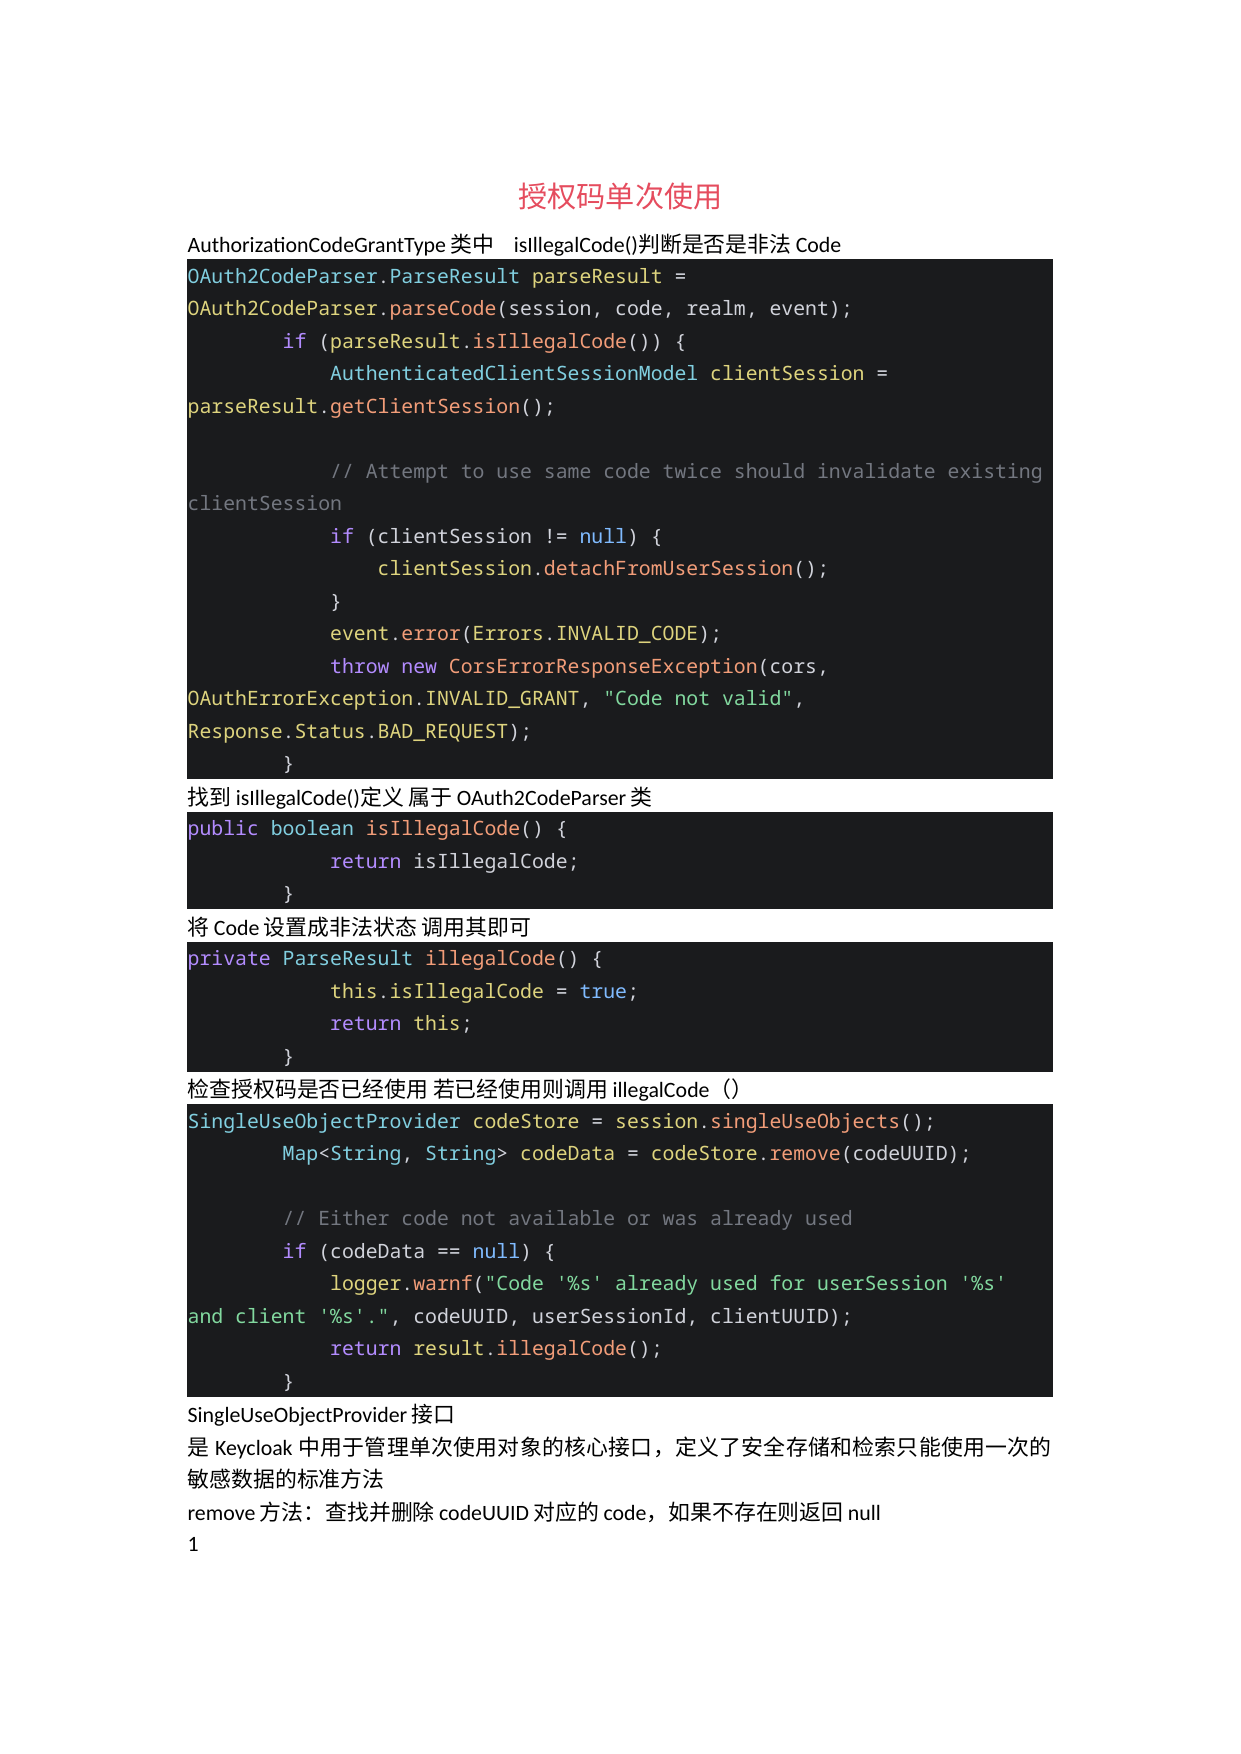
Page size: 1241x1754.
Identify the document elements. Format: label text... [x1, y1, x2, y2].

text return result.illegalCode(); [187, 1332, 1053, 1364]
text SingleUseObjectProvider接口 [187, 1397, 1053, 1429]
text event.error(Errors.INVALID_CODE); [187, 617, 1053, 649]
text 是 Keycloak 中用于管理单次使用对象的核心接口，定义了安全存储和检索只能使用一次的敏感数据的标准方法 [187, 1429, 1053, 1494]
text if (codeData == null) { [187, 1234, 1053, 1267]
text SingleUseObjectProvider codeStore = session.singleUseObjects(); [187, 1104, 1053, 1137]
text } [187, 1039, 1053, 1072]
text // Either code not available or was already used [187, 1202, 1053, 1234]
text 找到isIllegalCode()定义 属于OAuth2CodeParser类 [187, 779, 1053, 812]
text remove方法：查找并删除codeUUID对应的code，如果不存在则返回null [187, 1494, 1053, 1527]
text private ParseResult illegalCode() { [187, 942, 1053, 974]
text } [187, 747, 1053, 779]
text } [187, 877, 1053, 909]
text Map<String, String> codeData = codeStore.remove(codeUUID); [187, 1137, 1053, 1169]
text } [187, 584, 1053, 617]
text 检查授权码是否已经使用 若已经使用则调用illegalCode（） [187, 1072, 1053, 1104]
text this.isIllegalCode = true; [187, 974, 1053, 1007]
text if (parseResult.isIllegalCode()) { [187, 324, 1053, 357]
text 1 [187, 1527, 1053, 1559]
text 授权码单次使用 [187, 162, 1053, 227]
text } [187, 1364, 1053, 1397]
text AuthenticatedClientSessionModel clientSession = parseResult.getClientSession(); [187, 357, 1053, 422]
text logger.warnf("Code '%s' already used for userSession '%s' and client '%s'.", codeUUID, userSessionId, clientUUID); [187, 1267, 1053, 1332]
text throw new CorsErrorResponseException(cors, OAuthErrorException.INVALID_GRANT, "Code not valid", Response.Status.BAD_REQUEST); [187, 649, 1053, 747]
text return isIllegalCode; [187, 844, 1053, 877]
text 将Code设置成非法状态 调用其即可 [187, 909, 1053, 942]
text clientSession.detachFromUserSession(); [187, 552, 1053, 584]
text // Attempt to use same code twice should invalidate existing clientSession [187, 454, 1053, 519]
text public boolean isIllegalCode() { [187, 812, 1053, 844]
text AuthorizationCodeGrantType类中 isIllegalCode()判断是否是非法Code [187, 227, 1053, 259]
text return this; [187, 1007, 1053, 1039]
text if (clientSession != null) { [187, 519, 1053, 552]
text OAuth2CodeParser.ParseResult parseResult = OAuth2CodeParser.parseCode(session, code, realm, event); [187, 259, 1053, 324]
